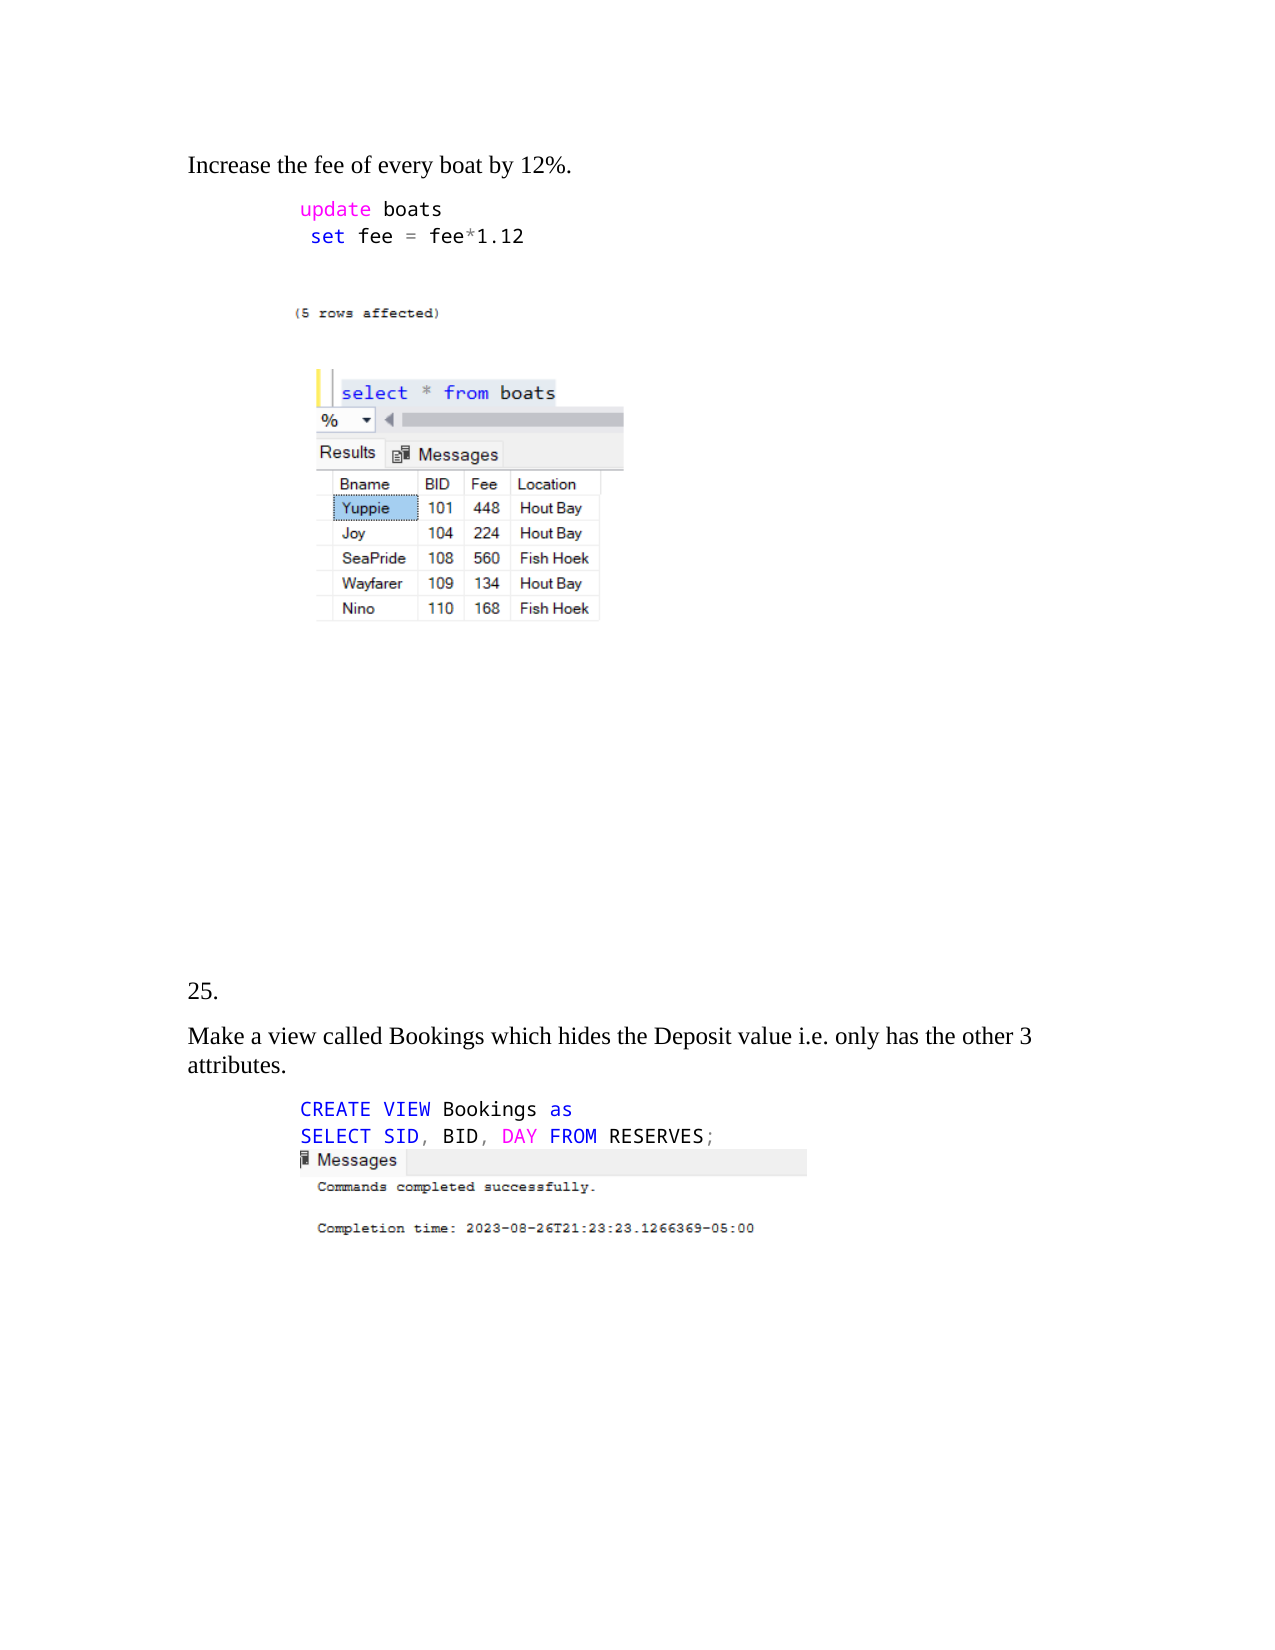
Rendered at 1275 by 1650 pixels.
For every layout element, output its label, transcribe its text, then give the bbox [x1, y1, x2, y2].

list CREATE VIEW Bookings as [300, 1096, 1125, 1122]
picture [316, 369, 624, 634]
list update boats [300, 195, 1125, 222]
list SELECT SID, BID, DAY FROM RESERVES; [300, 1122, 1125, 1149]
text Increase the fee of every boat by 12%. [187, 150, 1125, 179]
picture [262, 293, 570, 325]
text set fee = fee*1.12 [262, 222, 1125, 249]
text Make a view called Bookings which hides the Deposit value i.e. only has the other 3 attributes. [187, 1021, 1125, 1079]
picture [300, 1149, 807, 1269]
